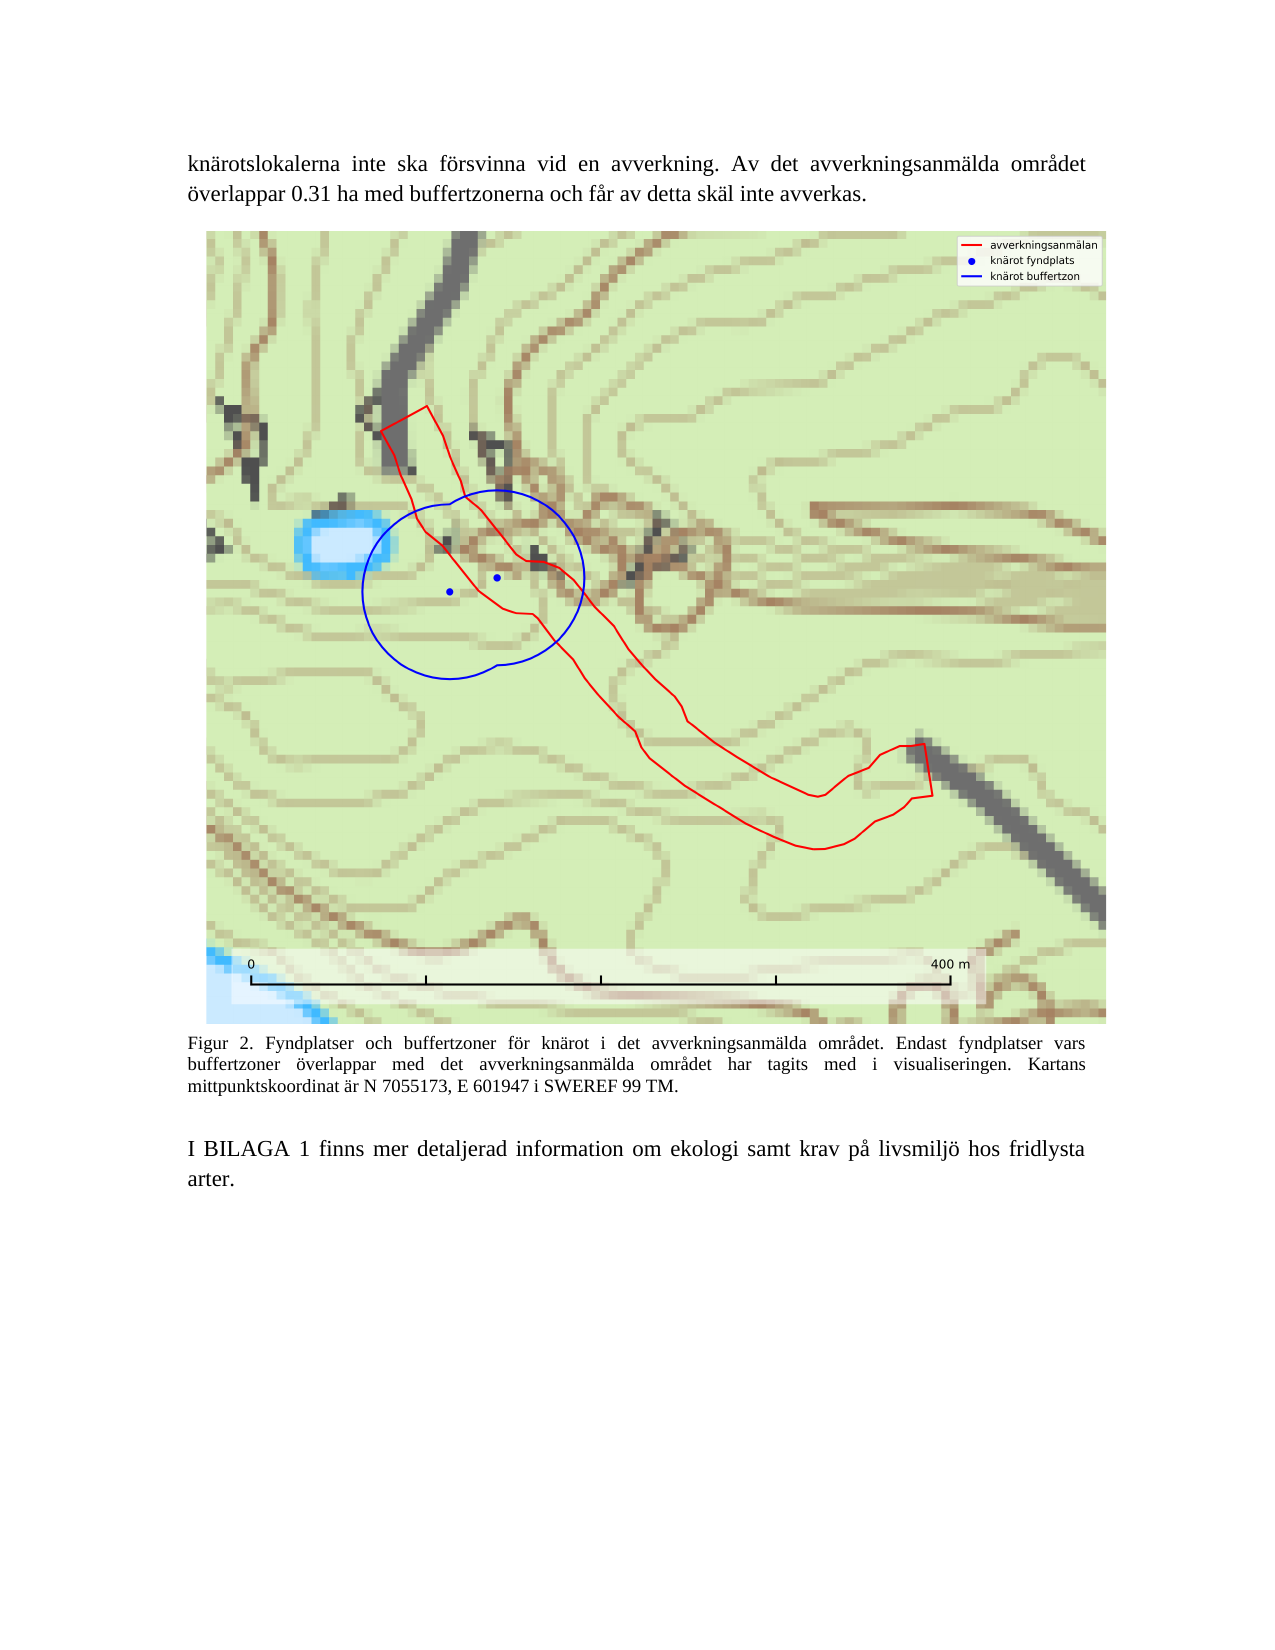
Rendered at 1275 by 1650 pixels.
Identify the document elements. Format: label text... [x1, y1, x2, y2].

text I BILAGA 1 finns mer detaljerad information om ekologi samt krav på livsmiljö hos fridlysta arter. [187, 1134, 1087, 1191]
text Figur 2. Fyndplatser och buffertzoner för knärot i det avverkningsanmälda området. Endast fyndplatser vars buffertzoner överlappar med det avverkningsanmälda området har tagits med i visualiseringen. Kartans mittpunktskoordinat är N 7055173, E 601947 i SWEREF 99 TM. [187, 1032, 1087, 1096]
picture [206, 231, 1107, 1024]
